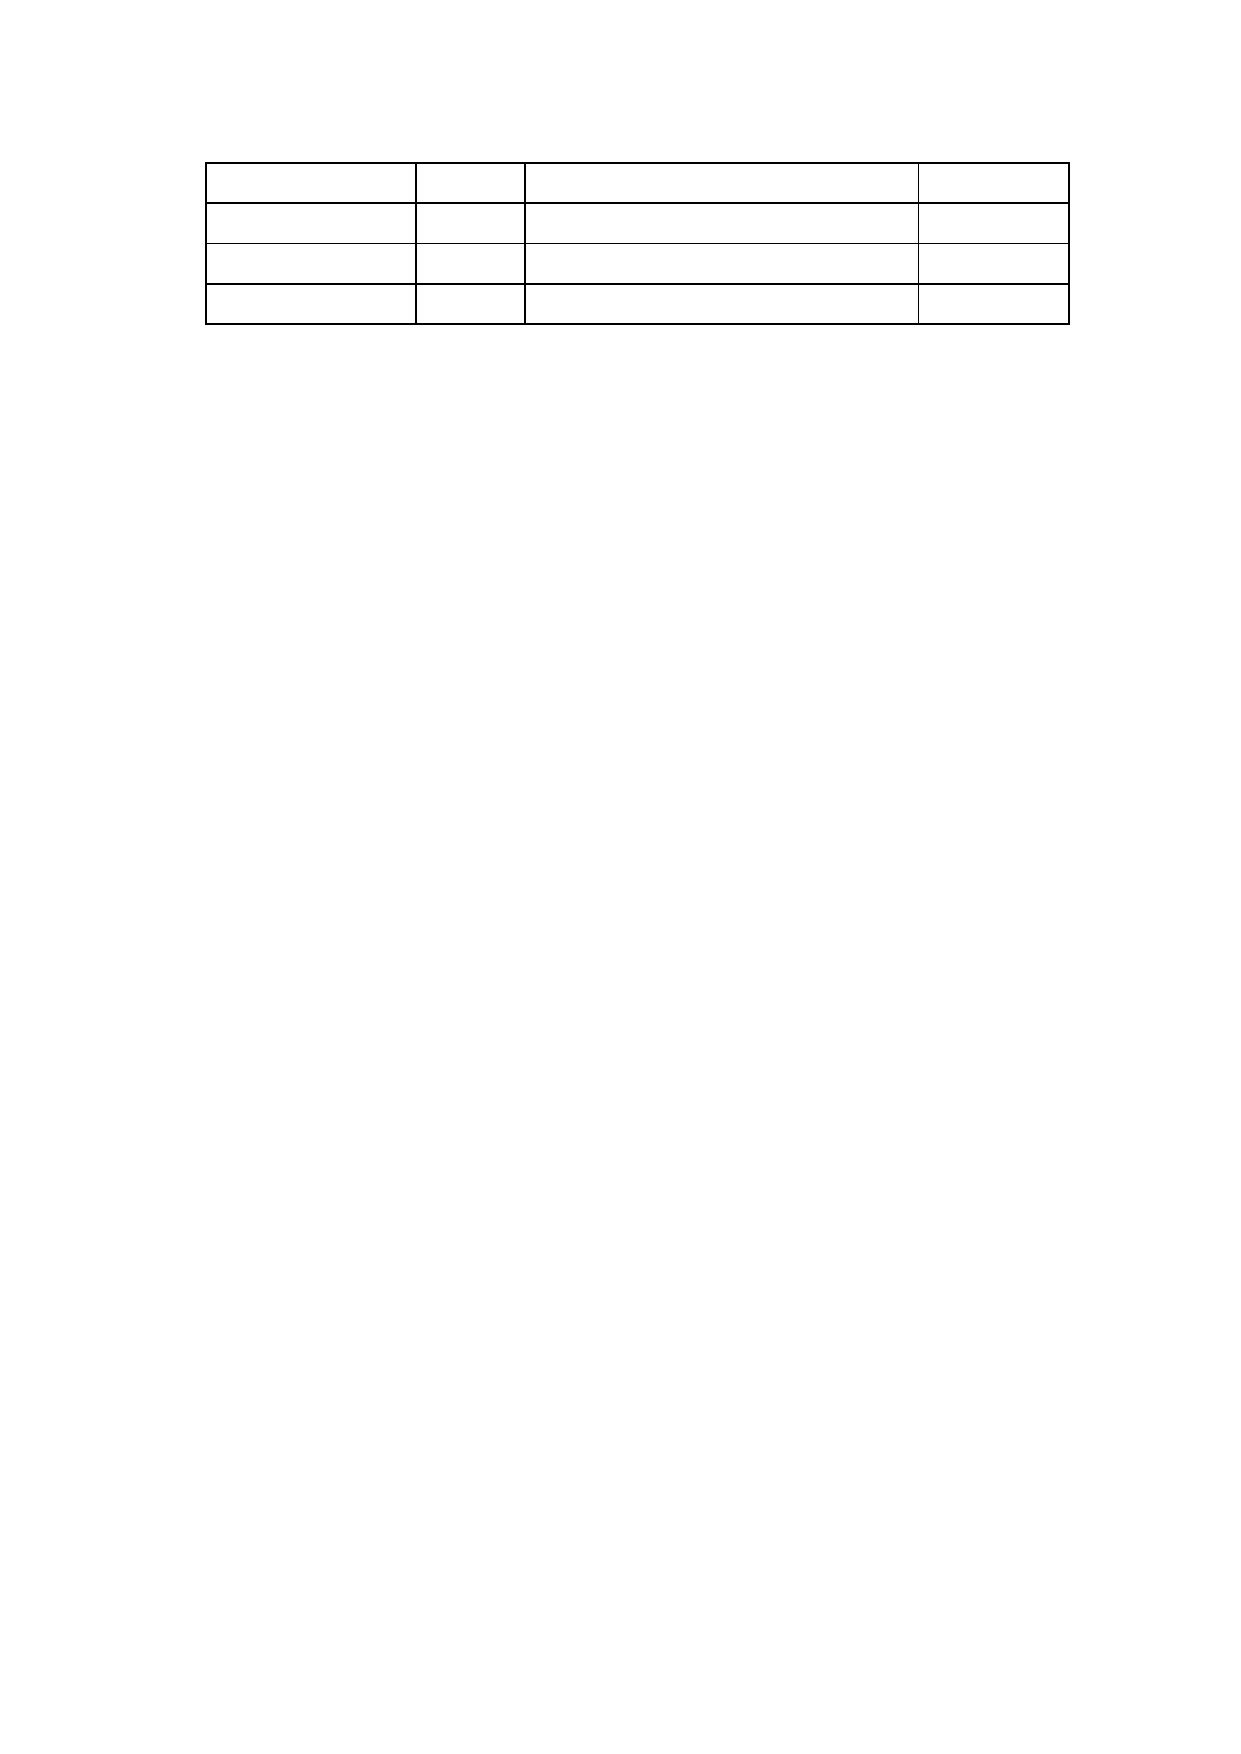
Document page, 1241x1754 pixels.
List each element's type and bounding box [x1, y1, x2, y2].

table_cell [526, 164, 918, 202]
table_cell [207, 285, 415, 323]
table_cell [417, 285, 524, 323]
table_cell [526, 204, 918, 243]
table_cell [919, 164, 1068, 202]
table_cell [417, 204, 524, 243]
table_cell [919, 204, 1068, 243]
table_cell [207, 244, 415, 283]
table_cell [526, 285, 918, 323]
table_cell [417, 164, 524, 202]
table_cell [526, 244, 918, 283]
table_cell [919, 244, 1068, 283]
table_cell [919, 285, 1068, 323]
table_cell [207, 164, 415, 202]
table_cell [417, 244, 524, 283]
table_cell [207, 204, 415, 243]
